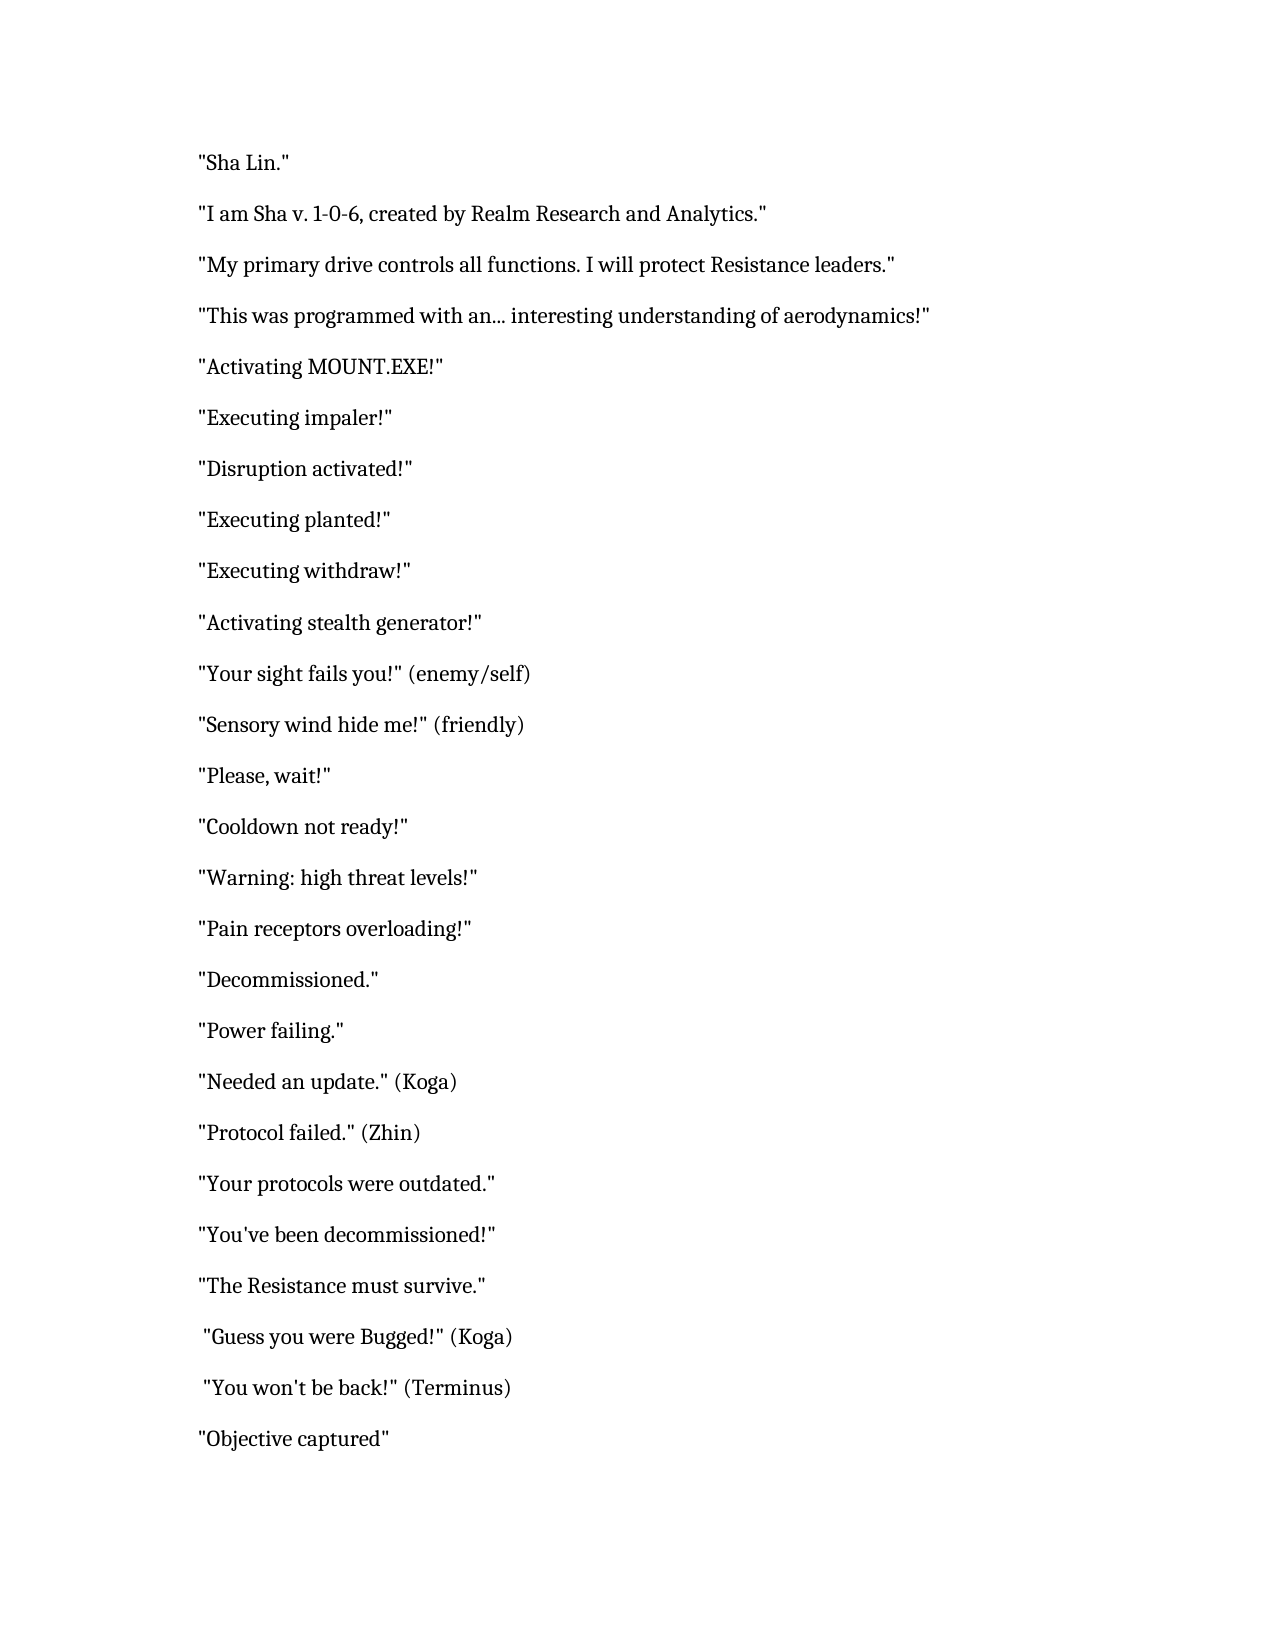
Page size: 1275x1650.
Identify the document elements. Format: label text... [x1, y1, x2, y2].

text "Warning: high threat levels!" [187, 864, 1087, 891]
text "You won't be back!" (Terminus) [187, 1375, 1087, 1401]
text "Pain receptors overloading!" [187, 916, 1087, 942]
text "Guess you were Bugged!" (Koga) [187, 1324, 1087, 1350]
text "My primary drive controls all functions. I will protect Resistance leaders." [187, 252, 1087, 278]
text "You've been decommissioned!" [187, 1222, 1087, 1248]
text "Activating stealth generator!" [187, 609, 1087, 636]
text "Executing withdraw!" [187, 558, 1087, 585]
text "I am Sha v. 1-0-6, created by Realm Research and Analytics." [187, 201, 1087, 227]
text "The Resistance must survive." [187, 1273, 1087, 1299]
text "Needed an update." (Koga) [187, 1069, 1087, 1095]
text "Your protocols were outdated." [187, 1171, 1087, 1197]
text "Disruption activated!" [187, 456, 1087, 483]
text "Executing planted!" [187, 507, 1087, 534]
text "Protocol failed." (Zhin) [187, 1120, 1087, 1146]
text "Power failing." [187, 1018, 1087, 1044]
text "Executing impaler!" [187, 405, 1087, 432]
text "Cooldown not ready!" [187, 813, 1087, 840]
text "Objective captured" [187, 1426, 1087, 1452]
text "Decommissioned." [187, 967, 1087, 993]
text "Your sight fails you!" (enemy/self) [187, 660, 1087, 687]
text "Activating MOUNT.EXE!" [187, 354, 1087, 381]
text "Please, wait!" [187, 762, 1087, 789]
text "Sha Lin." [187, 150, 1087, 176]
text "Sensory wind hide me!" (friendly) [187, 711, 1087, 738]
text "This was programmed with an... interesting understanding of aerodynamics!" [187, 303, 1087, 329]
